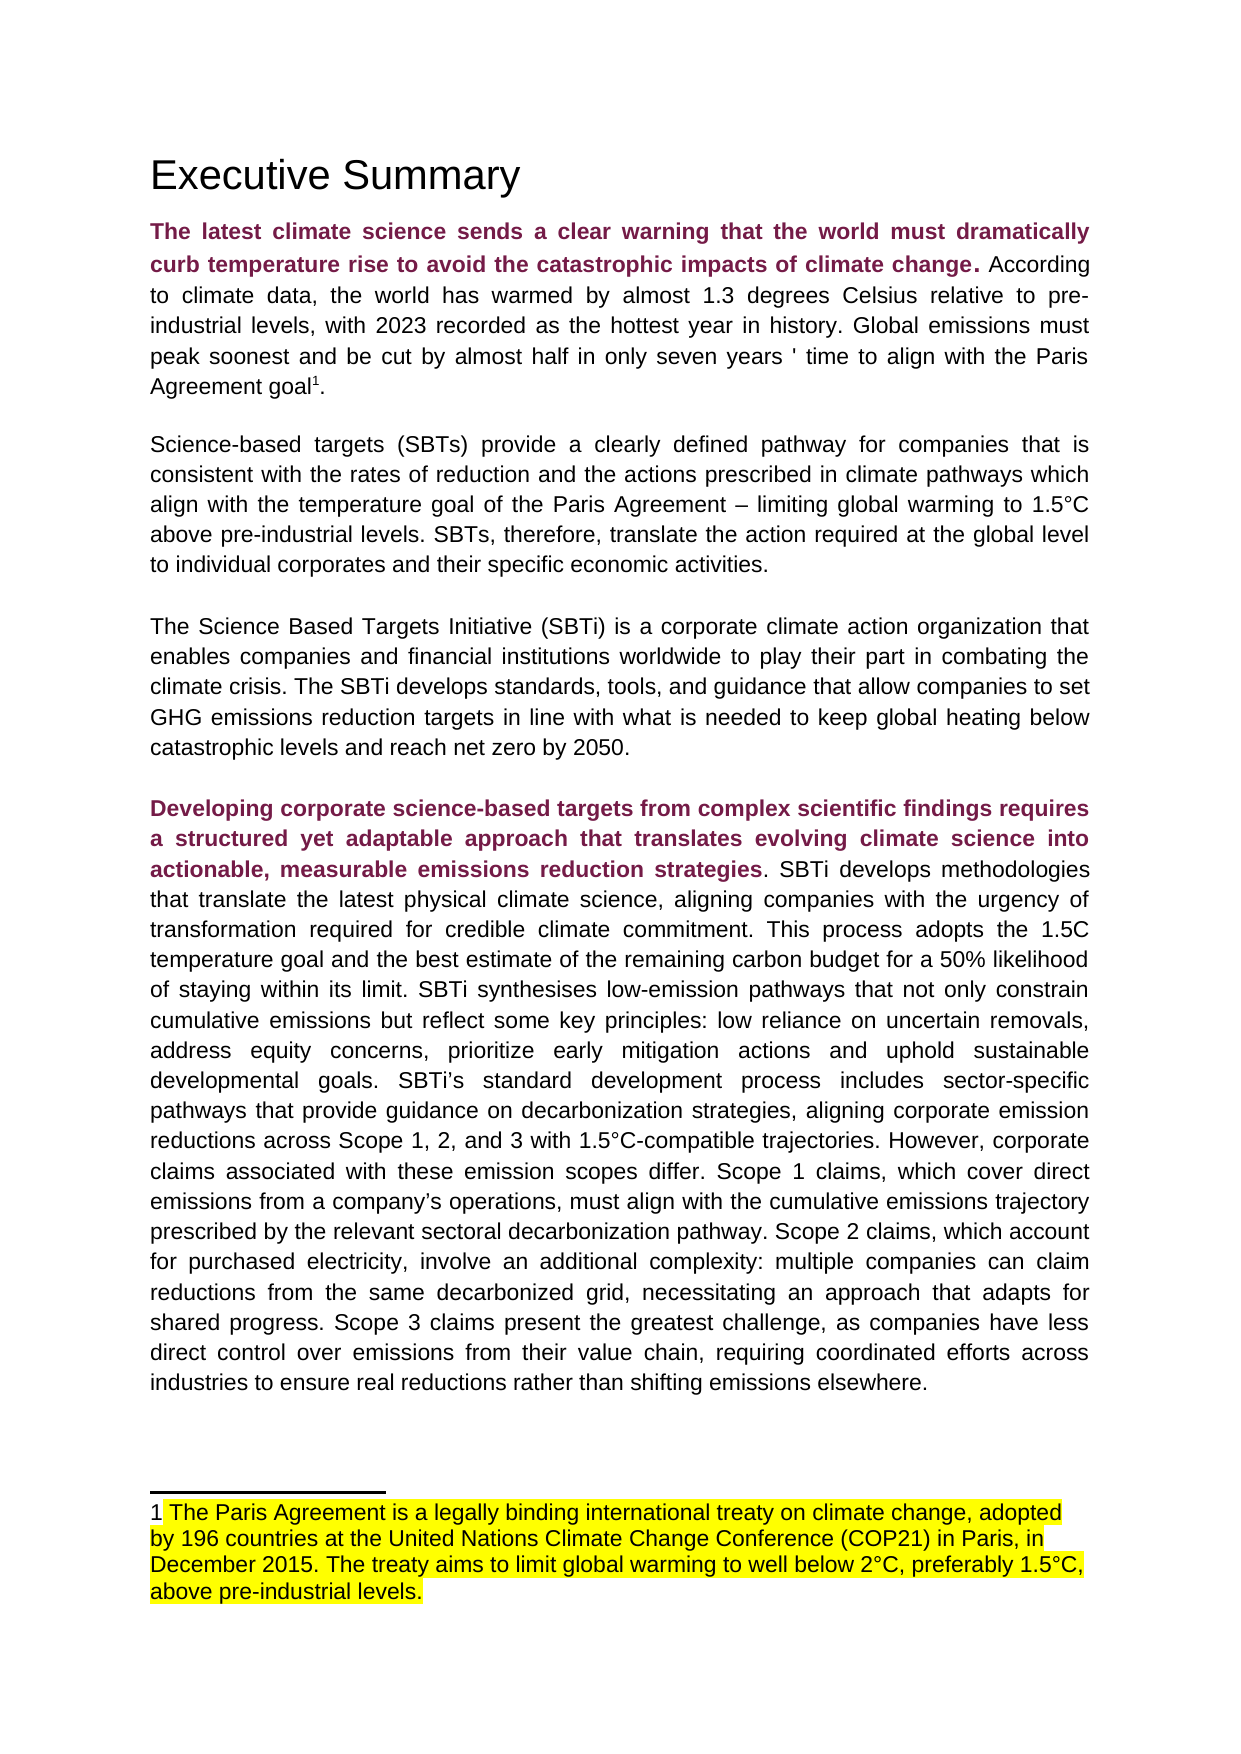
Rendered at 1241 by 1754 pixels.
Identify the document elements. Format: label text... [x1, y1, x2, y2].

text The latest climate science sends a clear warning that the world must dramatically curb temperature rise to avoid the catastrophic impacts of climate change. According to climate data, the world has warmed by almost 1.3 degrees Celsius relative to pre-industrial levels, with 2023 recorded as the hottest year in history. Global emissions must peak soonest and be cut by almost half in only seven years ' time to align with the Paris Agreement goal. [150, 218, 1090, 399]
subtitle Executive Summary [150, 150, 1090, 198]
text Science-based targets (SBTs) provide a clearly defined pathway for companies that is consistent with the rates of reduction and the actions prescribed in climate pathways which align with the temperature goal of the Paris Agreement – limiting global warming to 1.5°C above pre-industrial levels. SBTs, therefore, translate the action required at the global level to individual corporates and their specific economic activities. [150, 431, 1090, 578]
text The Science Based Targets Initiative (SBTi) is a corporate climate action organization that enables companies and financial institutions worldwide to play their part in combating the climate crisis. The SBTi develops standards, tools, and guidance that allow companies to set GHG emissions reduction targets in line with what is needed to keep global heating below catastrophic levels and reach net zero by 2050. [150, 613, 1090, 760]
text Developing corporate science-based targets from complex scientific findings requires a structured yet adaptable approach that translates evolving climate science into actionable, measurable emissions reduction strategies. SBTi develops methodologies that translate the latest physical climate science, aligning companies with the urgency of transformation required for credible climate commitment. This process adopts the 1.5C temperature goal and the best estimate of the remaining carbon budget for a 50% likelihood of staying within its limit. SBTi synthesises low-emission pathways that not only constrain cumulative emissions but reflect some key principles: low reliance on uncertain removals, address equity concerns, prioritize early mitigation actions and uphold sustainable developmental goals. SBTi’s standard development process includes sector-specific pathways that provide guidance on decarbonization strategies, aligning corporate emission reductions across Scope 1, 2, and 3 with 1.5°C-compatible trajectories. However, corporate claims associated with these emission scopes differ. Scope 1 claims, which cover direct emissions from a company’s operations, must align with the cumulative emissions trajectory prescribed by the relevant sectoral decarbonization pathway. Scope 2 claims, which account for purchased electricity, involve an additional complexity: multiple companies can claim reductions from the same decarbonized grid, necessitating an approach that adapts for shared progress. Scope 3 claims present the greatest challenge, as companies have less direct control over emissions from their value chain, requiring coordinated efforts across industries to ensure real reductions rather than shifting emissions elsewhere. [150, 795, 1090, 1395]
